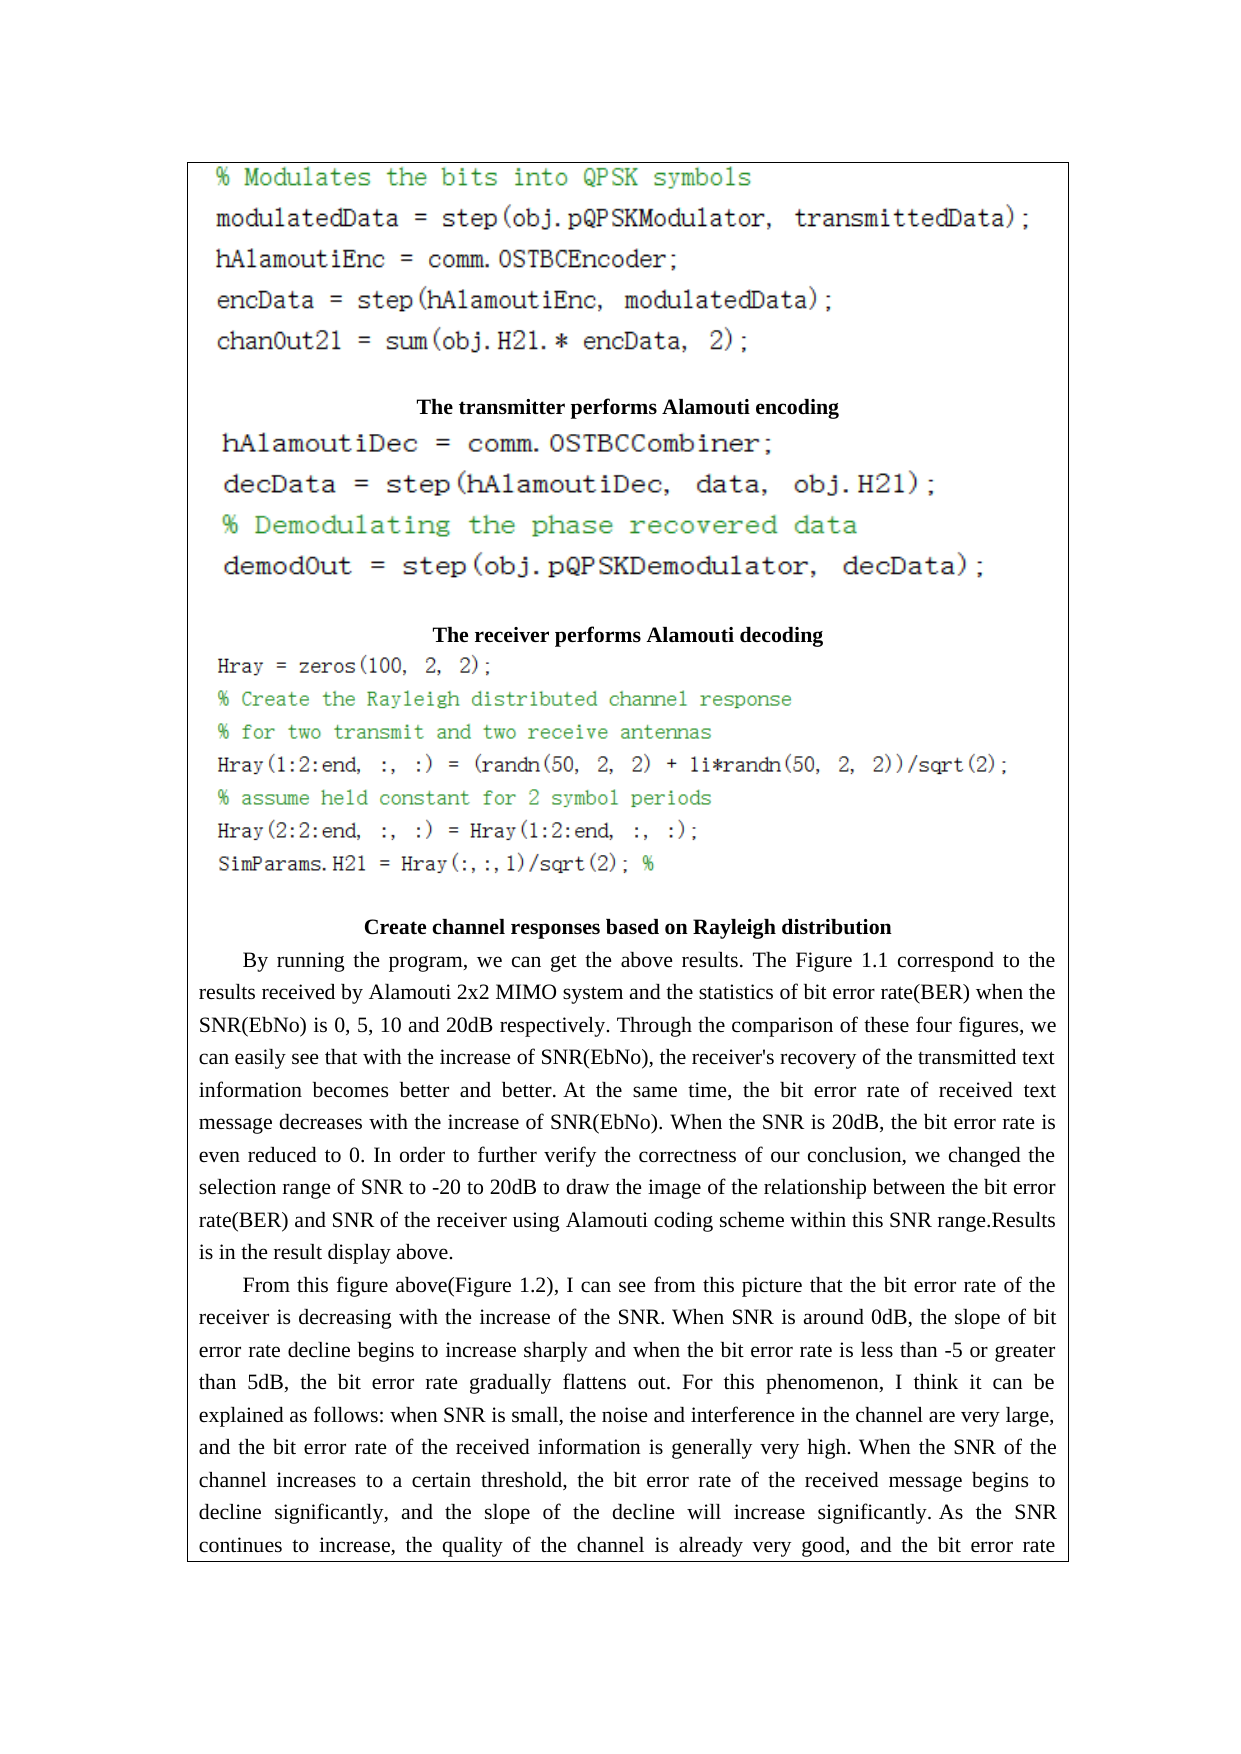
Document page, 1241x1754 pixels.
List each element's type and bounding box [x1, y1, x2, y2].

picture [198, 163, 1057, 362]
picture [198, 423, 1058, 598]
picture [198, 650, 1064, 882]
table_cell [188, 163, 1068, 1561]
